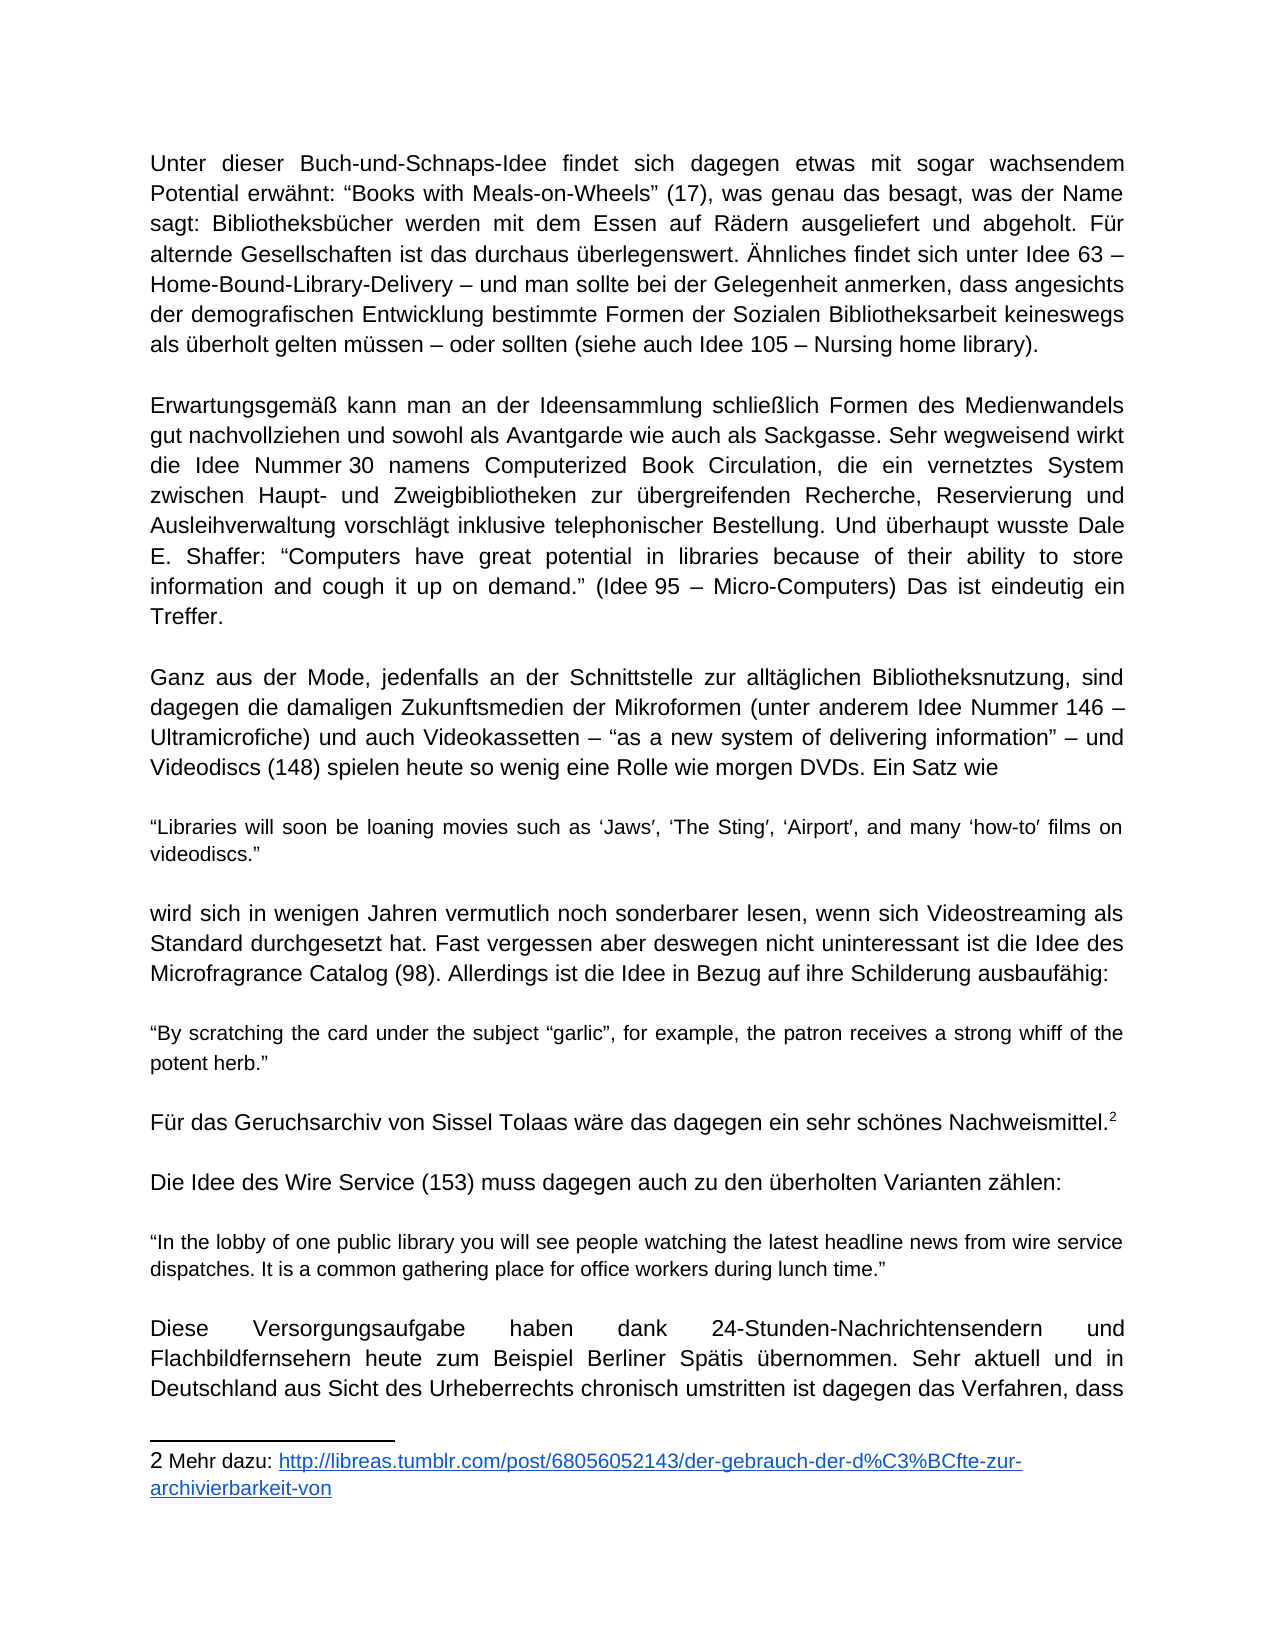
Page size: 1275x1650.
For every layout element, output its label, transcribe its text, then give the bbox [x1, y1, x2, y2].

text “In the lobby of one public library you will see people watching the latest headline news from wire service dispatches. It is a common gathering place for office workers during lunch time.” [150, 1230, 1125, 1281]
text Ganz aus der Mode, jedenfalls an der Schnittstelle zur alltäglichen Bibliotheksnutzung, sind dagegen die damaligen Zukunftsmedien der Mikroformen (unter anderem Idee Nummer 146 – Ultramicrofiche) und auch Videokassetten – “as a new system of delivering information” – und Videodiscs (148) spielen heute so wenig eine Rolle wie morgen DVDs. Ein Satz wie [150, 663, 1125, 781]
text Erwartungsgemäß kann man an der Ideensammlung schließlich Formen des Medienwandels gut nachvollziehen und sowohl als Avantgarde wie auch als Sackgasse. Sehr wegweisend wirkt die Idee Nummer 30 namens Computerized Book Circulation, die ein vernetztes System zwischen Haupt- und Zweigbibliotheken zur übergreifenden Recherche, Reservierung und Ausleihverwaltung vorschlägt inklusive telephonischer Bestellung. Und überhaupt wusste Dale E. Shaffer: “Computers have great potential in libraries because of their ability to store information and cough it up on demand.” (Idee 95 – Micro-Computers) Das ist eindeutig ein Treffer. [150, 392, 1125, 629]
text Für das Geruchsarchiv von Sissel Tolaas wäre das dagegen ein sehr schönes Nachweismittel. [150, 1109, 1125, 1135]
text “By scratching the card under the subject “garlic”, for example, the patron receives a strong whiff of the potent herb.” [150, 1021, 1125, 1075]
text Die Idee des Wire Service (153) muss dagegen auch zu den überholten Varianten zählen: [150, 1169, 1125, 1196]
text wird sich in wenigen Jahren vermutlich noch sonderbarer lesen, wenn sich Videostreaming als Standard durchgesetzt hat. Fast vergessen aber deswegen nicht uninteressant ist die Idee des Microfragrance Catalog (98). Allerdings ist die Idee in Bezug auf ihre Schilderung ausbaufähig: [150, 900, 1125, 987]
text “Libraries will soon be loaning movies such as ‘Jaws′, ‘The Sting′, ‘Airport′, and many ‘how-to′ films on videodiscs.” [150, 814, 1125, 866]
text Unter dieser Buch-und-Schnaps-Idee findet sich dagegen etwas mit sogar wachsendem Potential erwähnt: “Books with Meals-on-Wheels” (17), was genau das besagt, was der Name sagt: Bibliotheksbücher werden mit dem Essen auf Rädern ausgeliefert und abgeholt. Für alternde Gesellschaften ist das durchaus überlegenswert. Ähnliches findet sich unter Idee 63 – Home-Bound-Library-Delivery – und man sollte bei der Gelegenheit anmerken, dass angesichts der demografischen Entwicklung bestimmte Formen der Sozialen Bibliotheksarbeit keineswegs als überholt gelten müssen – oder sollten (siehe auch Idee 105 – Nursing home library). [150, 150, 1125, 358]
